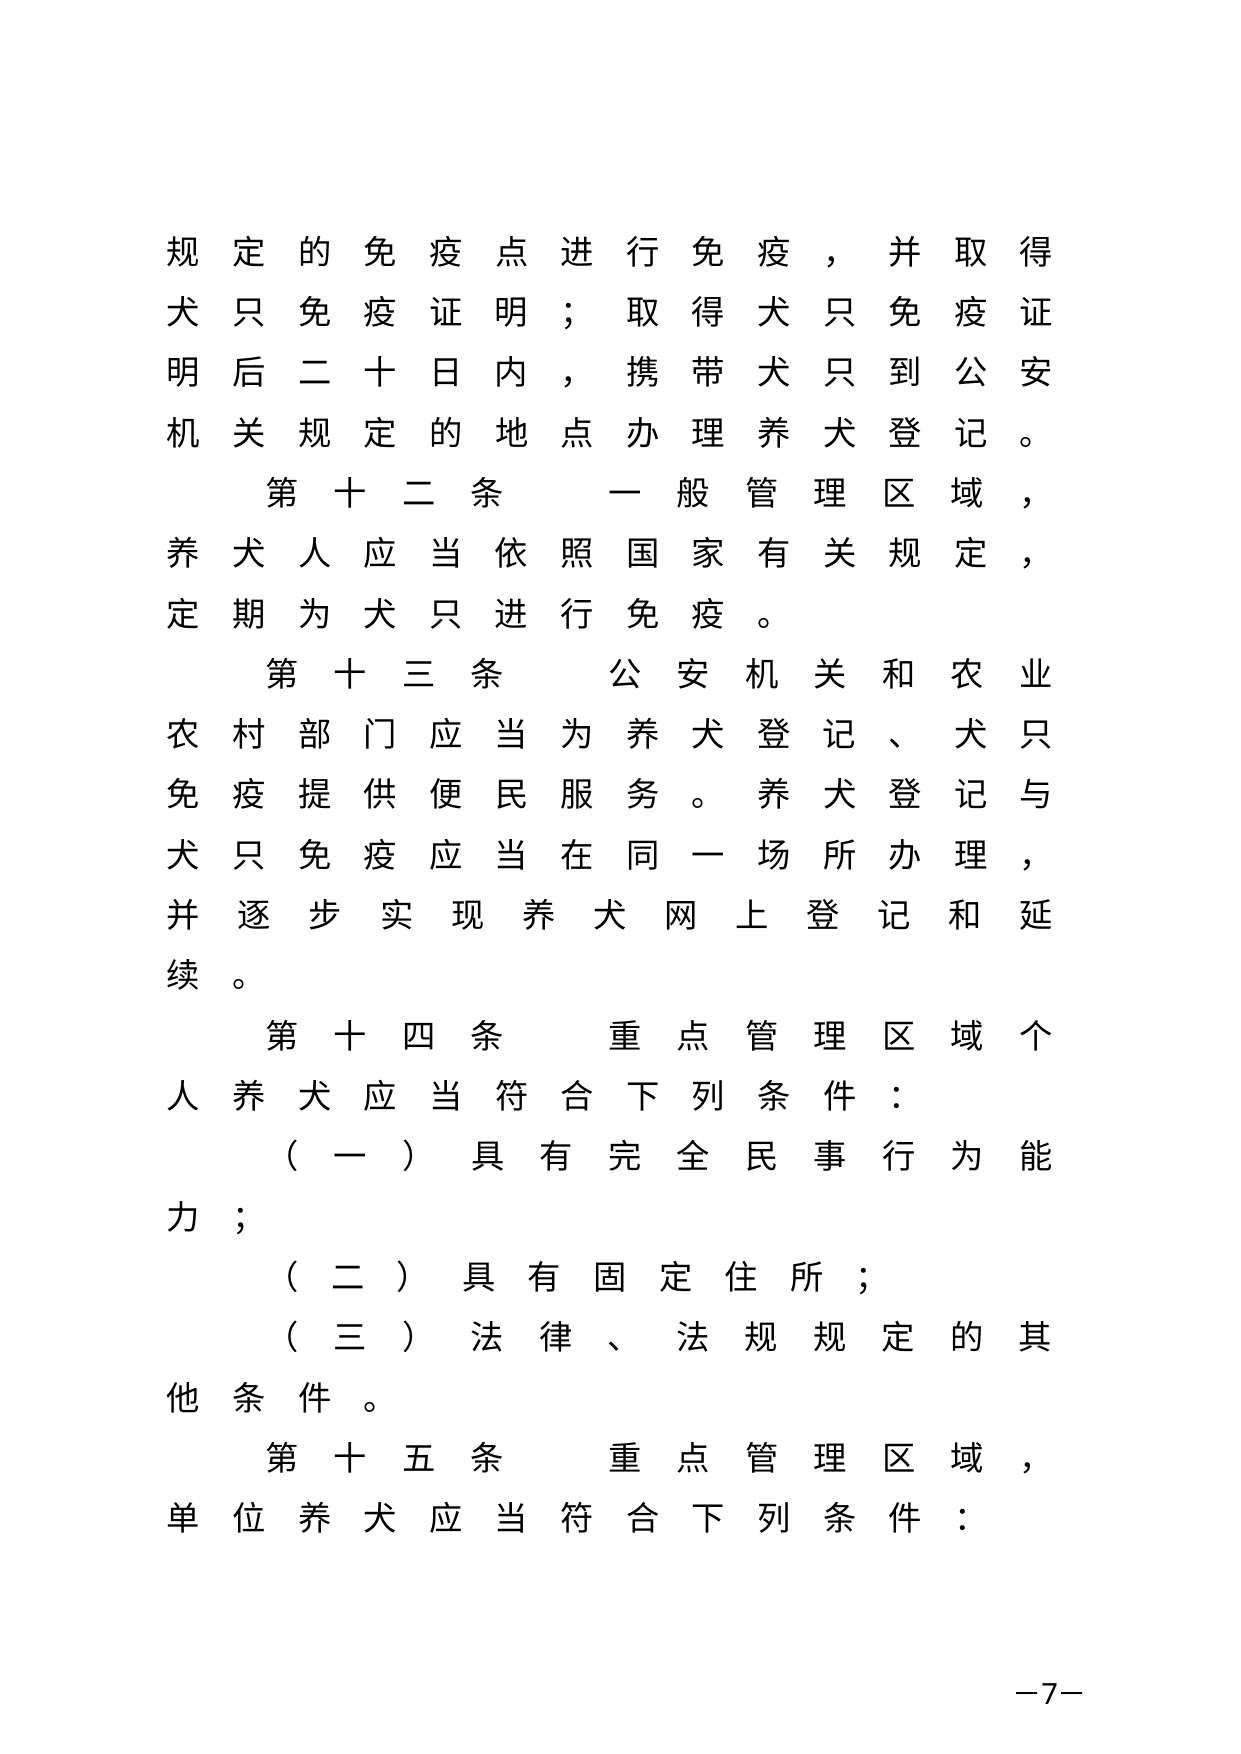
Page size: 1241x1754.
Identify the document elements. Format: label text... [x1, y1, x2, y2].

text （二）具有固定住所； [167, 1245, 1085, 1305]
text 第十五条 重点管理区域，单位养犬应当符合下列条件： [167, 1426, 1085, 1546]
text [167, 219, 1085, 461]
text （一）具有完全民事行为能力； [167, 1124, 1085, 1245]
text 第十三条 公安机关和农业农村部门应当为养犬登记、犬只免疫提供便民服务。养犬登记与犬只免疫应当在同一场所办理，并逐步实现养犬网上登记和延续。 [167, 642, 1085, 1003]
text 第十二条 一般管理区域，养犬人应当依照国家有关规定，定期为犬只进行免疫。 [167, 461, 1085, 642]
text （三）法律、法规规定的其他条件。 [167, 1305, 1085, 1426]
text 第十四条 重点管理区域个人养犬应当符合下列条件： [167, 1003, 1085, 1124]
